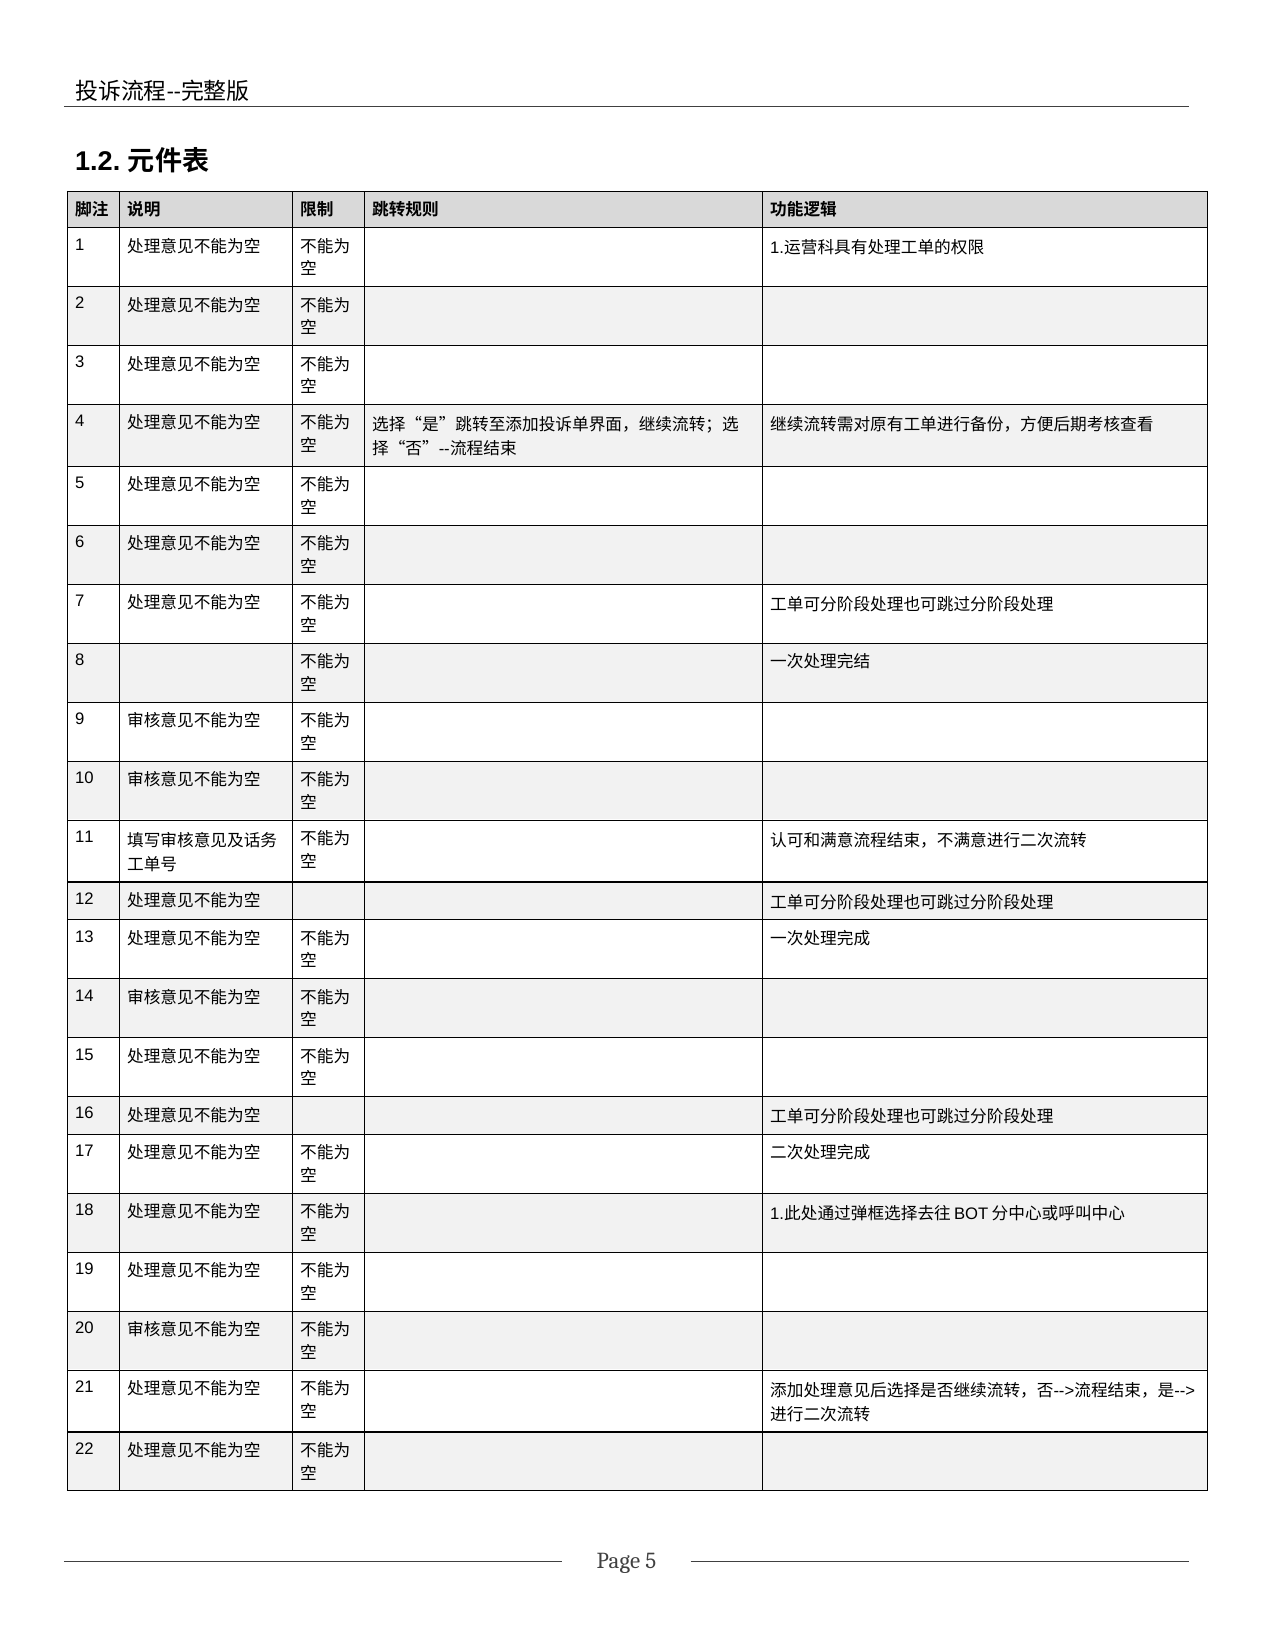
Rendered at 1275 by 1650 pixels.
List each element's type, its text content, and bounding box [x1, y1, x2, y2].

table_cell 审核意见不能为空 [120, 703, 292, 761]
table_cell 选择“是”跳转至添加投诉单界面，继续流转；选择“否”--流程结束 [365, 405, 762, 466]
table_cell [763, 346, 1207, 404]
table_cell 17 [68, 1135, 119, 1193]
table_cell 处理意见不能为空 [120, 1194, 292, 1252]
table_cell 13 [68, 920, 119, 978]
table_cell 11 [68, 821, 119, 881]
table_cell 不能为空 [293, 762, 364, 819]
table_header 限制 [293, 192, 364, 227]
table_cell 处理意见不能为空 [120, 585, 292, 643]
table_cell 不能为空 [293, 979, 364, 1037]
table_cell [763, 1038, 1207, 1096]
table_cell 不能为空 [293, 585, 364, 643]
table_cell 处理意见不能为空 [120, 405, 292, 466]
table_cell [365, 1135, 762, 1193]
table_cell 二次处理完成 [763, 1135, 1207, 1193]
table_cell [365, 883, 762, 919]
table_cell 不能为空 [293, 346, 364, 404]
table_cell [293, 883, 364, 919]
table_cell [763, 979, 1207, 1037]
table_cell 不能为空 [293, 467, 364, 525]
table_cell [365, 346, 762, 404]
table_cell [365, 762, 762, 819]
table_cell 2 [68, 287, 119, 345]
table_header 脚注 [68, 192, 119, 227]
table_cell 处理意见不能为空 [120, 920, 292, 978]
table_cell 16 [68, 1097, 119, 1134]
table_cell 4 [68, 405, 119, 466]
table_cell 处理意见不能为空 [120, 1253, 292, 1311]
table_cell 不能为空 [293, 821, 364, 881]
table_cell 处理意见不能为空 [120, 883, 292, 919]
table_cell 15 [68, 1038, 119, 1096]
table_cell 不能为空 [293, 1312, 364, 1369]
table_cell 处理意见不能为空 [120, 526, 292, 584]
table_cell 不能为空 [293, 644, 364, 702]
table_cell 工单可分阶段处理也可跳过分阶段处理 [763, 883, 1207, 919]
table_cell 不能为空 [293, 920, 364, 978]
table_cell [763, 526, 1207, 584]
table_cell 22 [68, 1433, 119, 1490]
table_cell 10 [68, 762, 119, 819]
table_cell [365, 526, 762, 584]
table_cell [365, 821, 762, 881]
table_cell 一次处理完成 [763, 920, 1207, 978]
table_cell [763, 1312, 1207, 1369]
table_cell [365, 228, 762, 286]
table_cell 审核意见不能为空 [120, 1312, 292, 1369]
table_cell 不能为空 [293, 1038, 364, 1096]
table_cell 处理意见不能为空 [120, 1371, 292, 1431]
table_cell [763, 762, 1207, 819]
table_cell 处理意见不能为空 [120, 346, 292, 404]
table_cell [365, 1097, 762, 1134]
table_cell 不能为空 [293, 1433, 364, 1490]
table_cell 处理意见不能为空 [120, 1097, 292, 1134]
table_cell 不能为空 [293, 287, 364, 345]
table_cell 工单可分阶段处理也可跳过分阶段处理 [763, 1097, 1207, 1134]
table_cell [365, 1038, 762, 1096]
table_cell [365, 1312, 762, 1369]
table_cell 不能为空 [293, 228, 364, 286]
table_cell 不能为空 [293, 526, 364, 584]
table_cell 20 [68, 1312, 119, 1369]
table_cell 一次处理完结 [763, 644, 1207, 702]
table_cell [293, 1097, 364, 1134]
table_cell [365, 644, 762, 702]
table_cell 14 [68, 979, 119, 1037]
table_cell [763, 1433, 1207, 1490]
table_cell 处理意见不能为空 [120, 228, 292, 286]
table_cell [365, 1194, 762, 1252]
table_cell 继续流转需对原有工单进行备份，方便后期考核查看 [763, 405, 1207, 466]
table_cell 不能为空 [293, 703, 364, 761]
table_cell 3 [68, 346, 119, 404]
table_cell 19 [68, 1253, 119, 1311]
table_cell 不能为空 [293, 1135, 364, 1193]
table_cell 7 [68, 585, 119, 643]
table_cell [365, 287, 762, 345]
table_cell 1.此处通过弹框选择去往BOT分中心或呼叫中心 [763, 1194, 1207, 1252]
table_header 说明 [120, 192, 292, 227]
table_cell 填写审核意见及话务工单号 [120, 821, 292, 881]
table_cell [120, 644, 292, 702]
table_header 功能逻辑 [763, 192, 1207, 227]
table_cell 工单可分阶段处理也可跳过分阶段处理 [763, 585, 1207, 643]
table_cell [365, 585, 762, 643]
table_cell 认可和满意流程结束，不满意进行二次流转 [763, 821, 1207, 881]
table_cell [763, 287, 1207, 345]
table_cell 12 [68, 883, 119, 919]
table_cell [365, 703, 762, 761]
table_cell 不能为空 [293, 405, 364, 466]
table_cell [763, 1253, 1207, 1311]
table_cell [365, 979, 762, 1037]
table_cell [365, 1371, 762, 1431]
table_cell 1 [68, 228, 119, 286]
table_cell [365, 467, 762, 525]
table_cell [763, 467, 1207, 525]
table_cell 审核意见不能为空 [120, 979, 292, 1037]
table_cell 21 [68, 1371, 119, 1431]
table_cell [365, 1253, 762, 1311]
table_cell 8 [68, 644, 119, 702]
table_cell 5 [68, 467, 119, 525]
table_cell 处理意见不能为空 [120, 1038, 292, 1096]
table_cell 不能为空 [293, 1194, 364, 1252]
subtitle 元件表 [75, 141, 1200, 178]
table_cell 处理意见不能为空 [120, 287, 292, 345]
table_cell 不能为空 [293, 1371, 364, 1431]
table_cell 添加处理意见后选择是否继续流转，否-->流程结束，是-->进行二次流转 [763, 1371, 1207, 1431]
table_cell 1.运营科具有处理工单的权限 [763, 228, 1207, 286]
table_cell [763, 703, 1207, 761]
table_cell 处理意见不能为空 [120, 467, 292, 525]
table_header 跳转规则 [365, 192, 762, 227]
table_cell 不能为空 [293, 1253, 364, 1311]
table_cell [365, 1433, 762, 1490]
table_cell [365, 920, 762, 978]
table_cell 18 [68, 1194, 119, 1252]
table_cell 审核意见不能为空 [120, 762, 292, 819]
table_cell 处理意见不能为空 [120, 1433, 292, 1490]
table_cell 9 [68, 703, 119, 761]
table_cell 处理意见不能为空 [120, 1135, 292, 1193]
table_cell 6 [68, 526, 119, 584]
